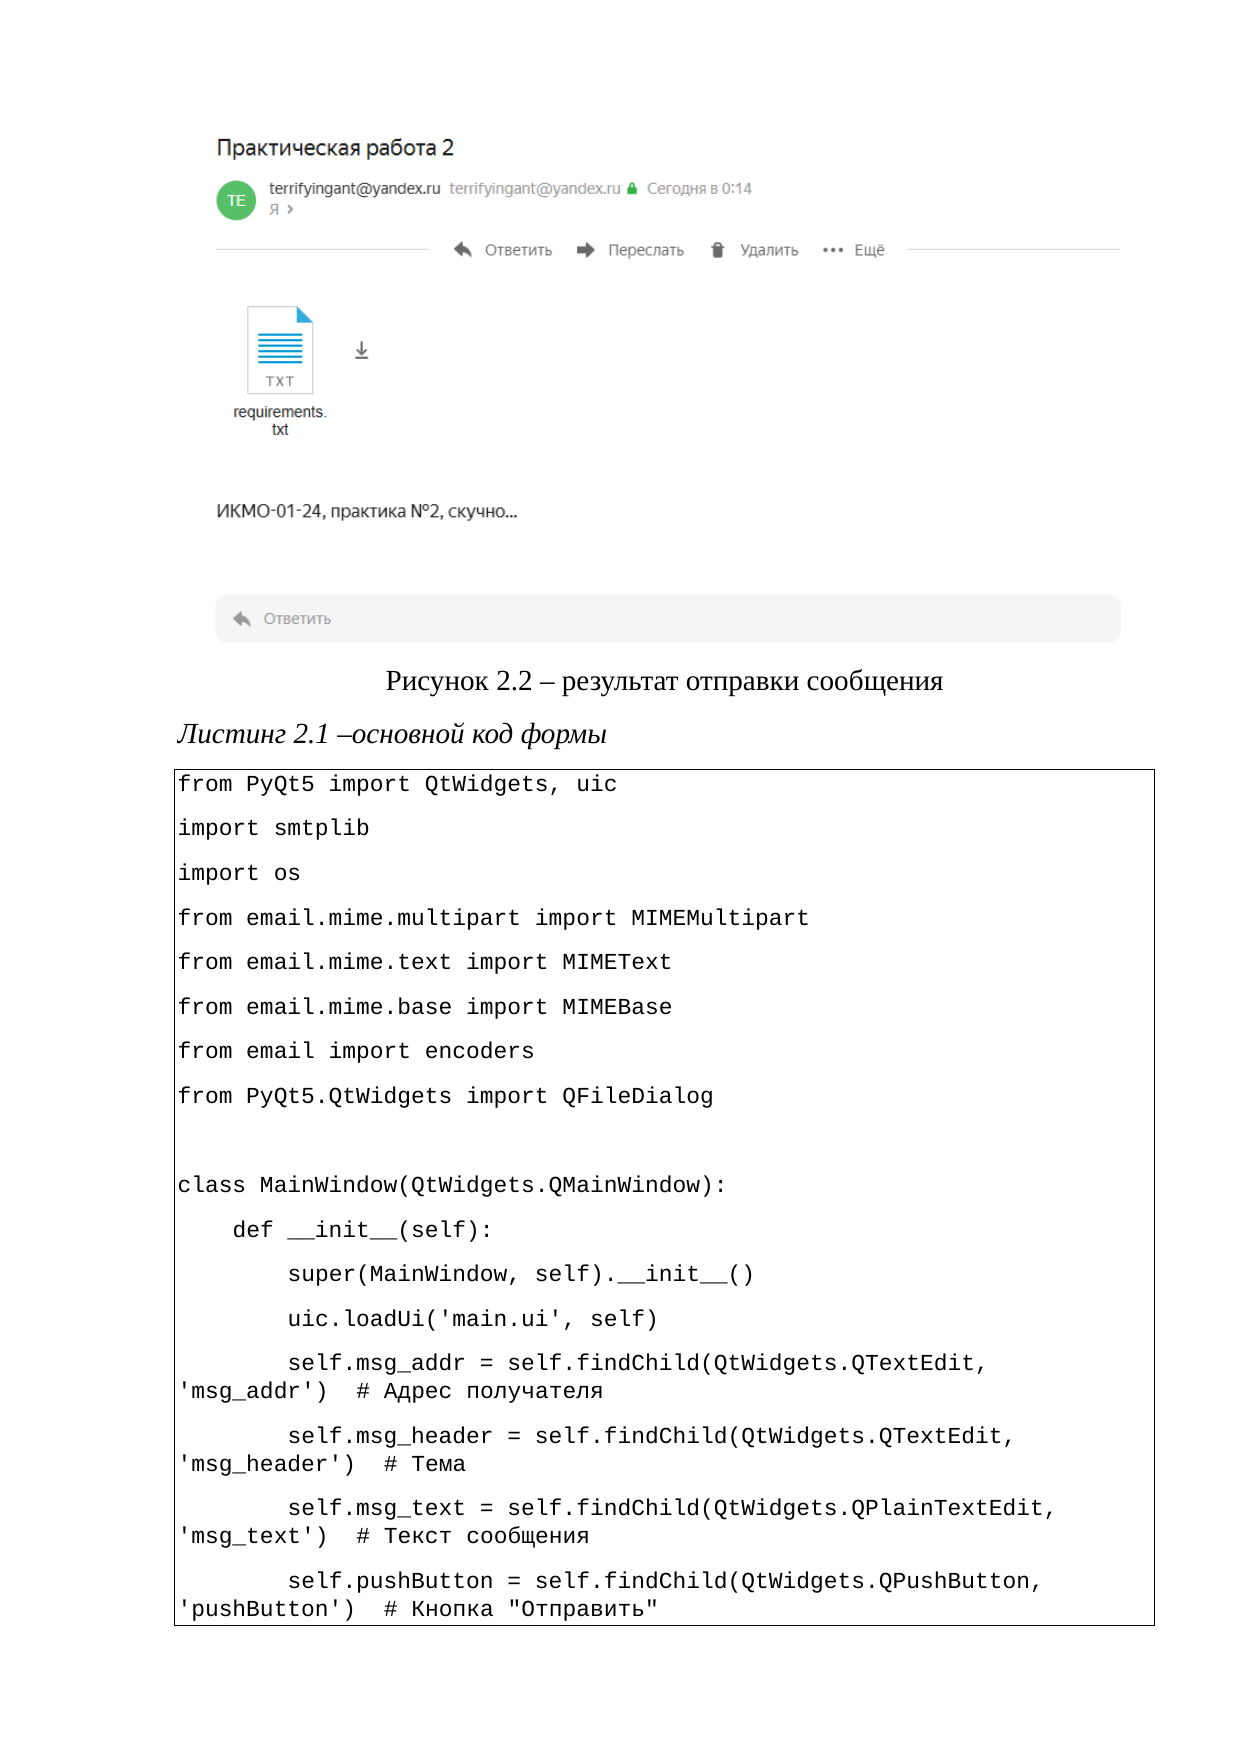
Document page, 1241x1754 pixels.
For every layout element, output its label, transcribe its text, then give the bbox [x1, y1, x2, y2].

text def __init__(self): [175, 1215, 1154, 1244]
text from email import encoders [175, 1036, 1154, 1066]
picture [177, 118, 1152, 645]
text self.msg_header = self.findChild(QtWidgets.QTextEdit, 'msg_header') # Тема [175, 1421, 1154, 1478]
text Рисунок 2.2 – результат отправки сообщения [177, 663, 1152, 697]
text from email.mime.text import MIMEText [175, 947, 1154, 976]
text import os [175, 858, 1154, 887]
text Листинг 2.1 –основной код формы [177, 716, 1152, 750]
text self.pushButton = self.findChild(QtWidgets.QPushButton, 'pushButton') # Кнопка "Отправить" [175, 1566, 1154, 1625]
text self.msg_addr = self.findChild(QtWidgets.QTextEdit, 'msg_addr') # Адрес получателя [175, 1348, 1154, 1406]
text from PyQt5 import QtWidgets, uic [175, 770, 1154, 798]
text from email.mime.base import MIMEBase [175, 992, 1154, 1021]
text from email.mime.multipart import MIMEMultipart [175, 903, 1154, 932]
text from PyQt5.QtWidgets import QFileDialog [175, 1081, 1154, 1110]
text class MainWindow(QtWidgets.QMainWindow): [175, 1170, 1154, 1199]
text uic.loadUi('main.ui', self) [175, 1304, 1154, 1333]
text self.msg_text = self.findChild(QtWidgets.QPlainTextEdit, 'msg_text') # Текст сообщения [175, 1493, 1154, 1551]
text import smtplib [175, 813, 1154, 843]
text super(MainWindow, self).__init__() [175, 1259, 1154, 1288]
